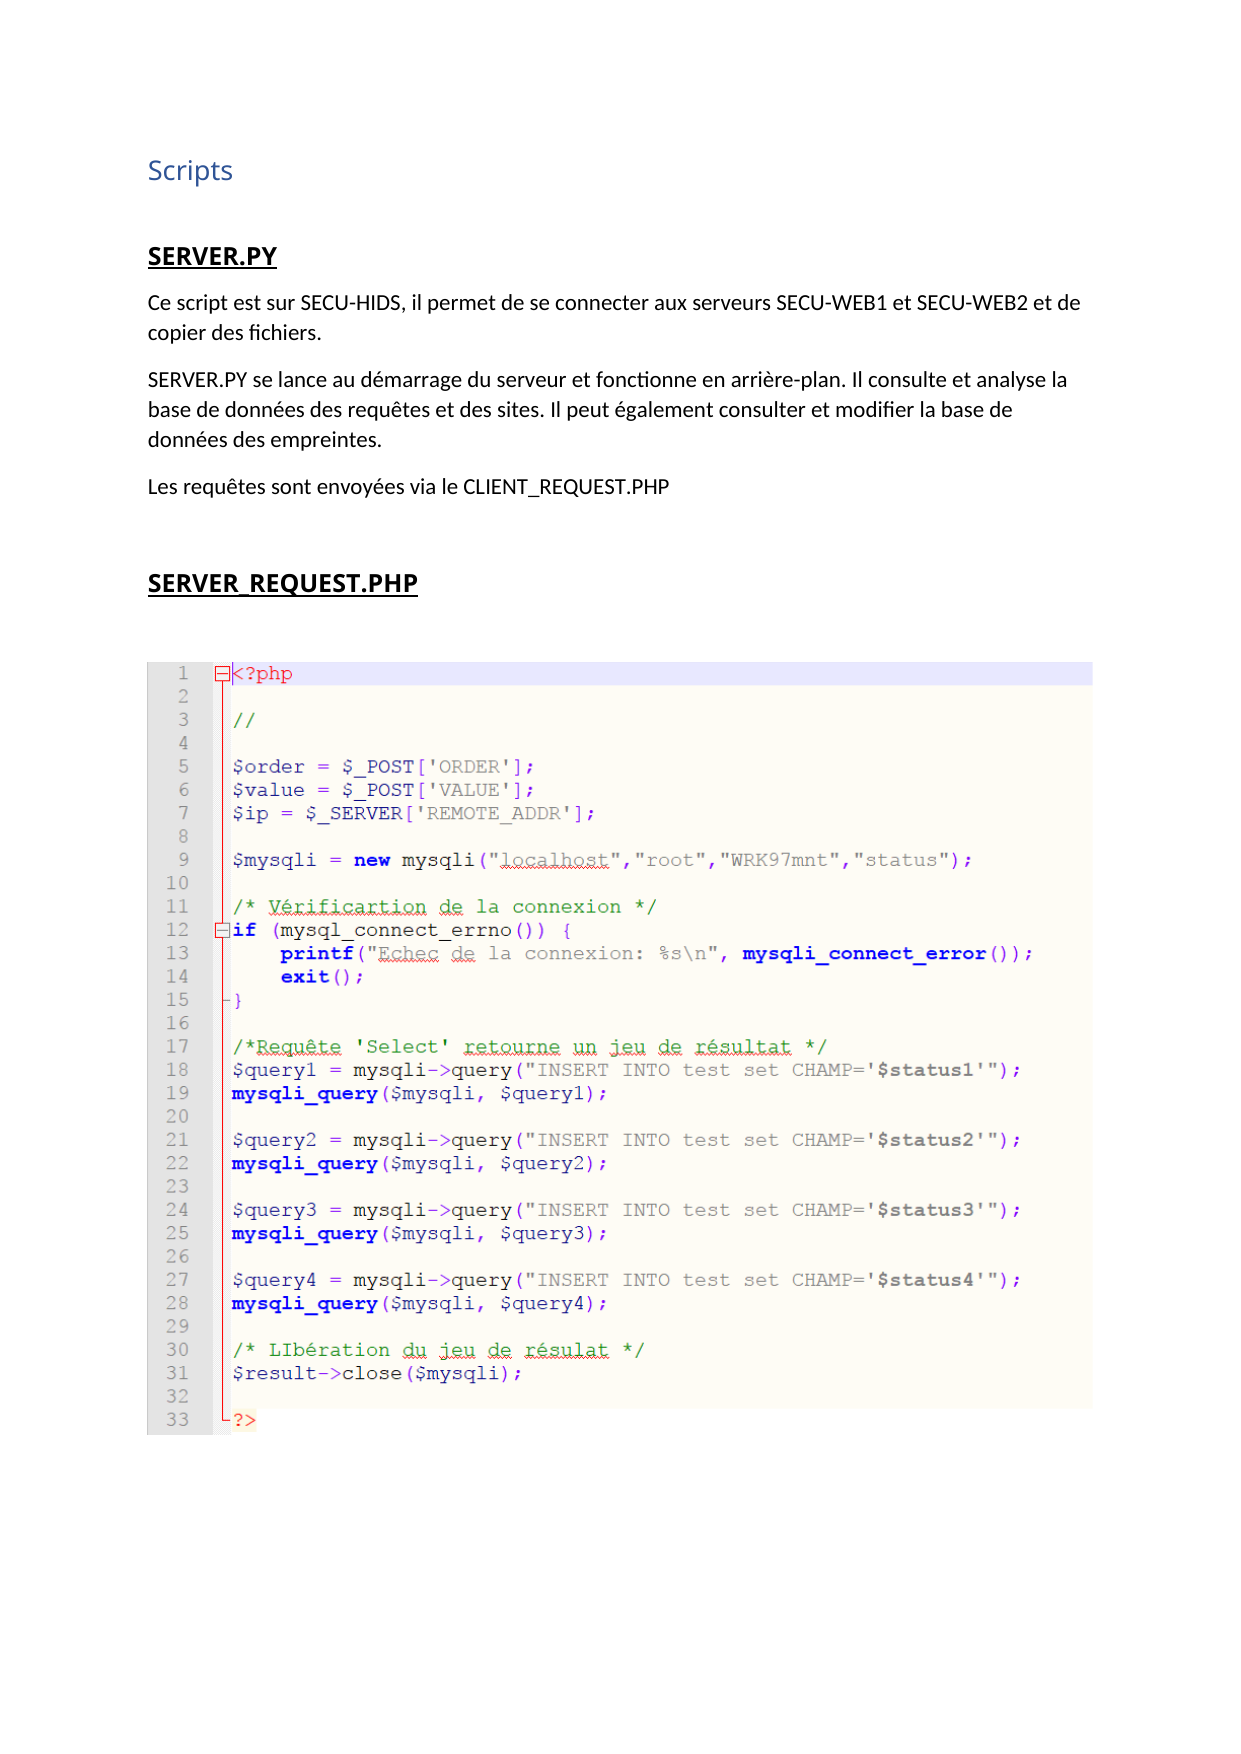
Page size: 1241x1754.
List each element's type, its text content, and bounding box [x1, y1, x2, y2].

picture [147, 662, 1093, 1435]
subtitle Scripts [148, 152, 1093, 189]
subtitle SERVER_REQUEST.PHP [148, 566, 1093, 600]
text Les requêtes sont envoyées via le CLIENT_REQUEST.PHP [148, 472, 1093, 500]
text SERVER.PY se lance au démarrage du serveur et fonctionne en arrière-plan. Il consulte et analyse la base de données des requêtes et des sites. Il peut également consulter et modifier la base de données des empreintes. [148, 365, 1093, 453]
subtitle SERVER.PY [148, 238, 1093, 272]
text Ce script est sur SECU-HIDS, il permet de se connecter aux serveurs SECU-WEB1 et SECU-WEB2 et de copier des fichiers. [148, 288, 1093, 346]
